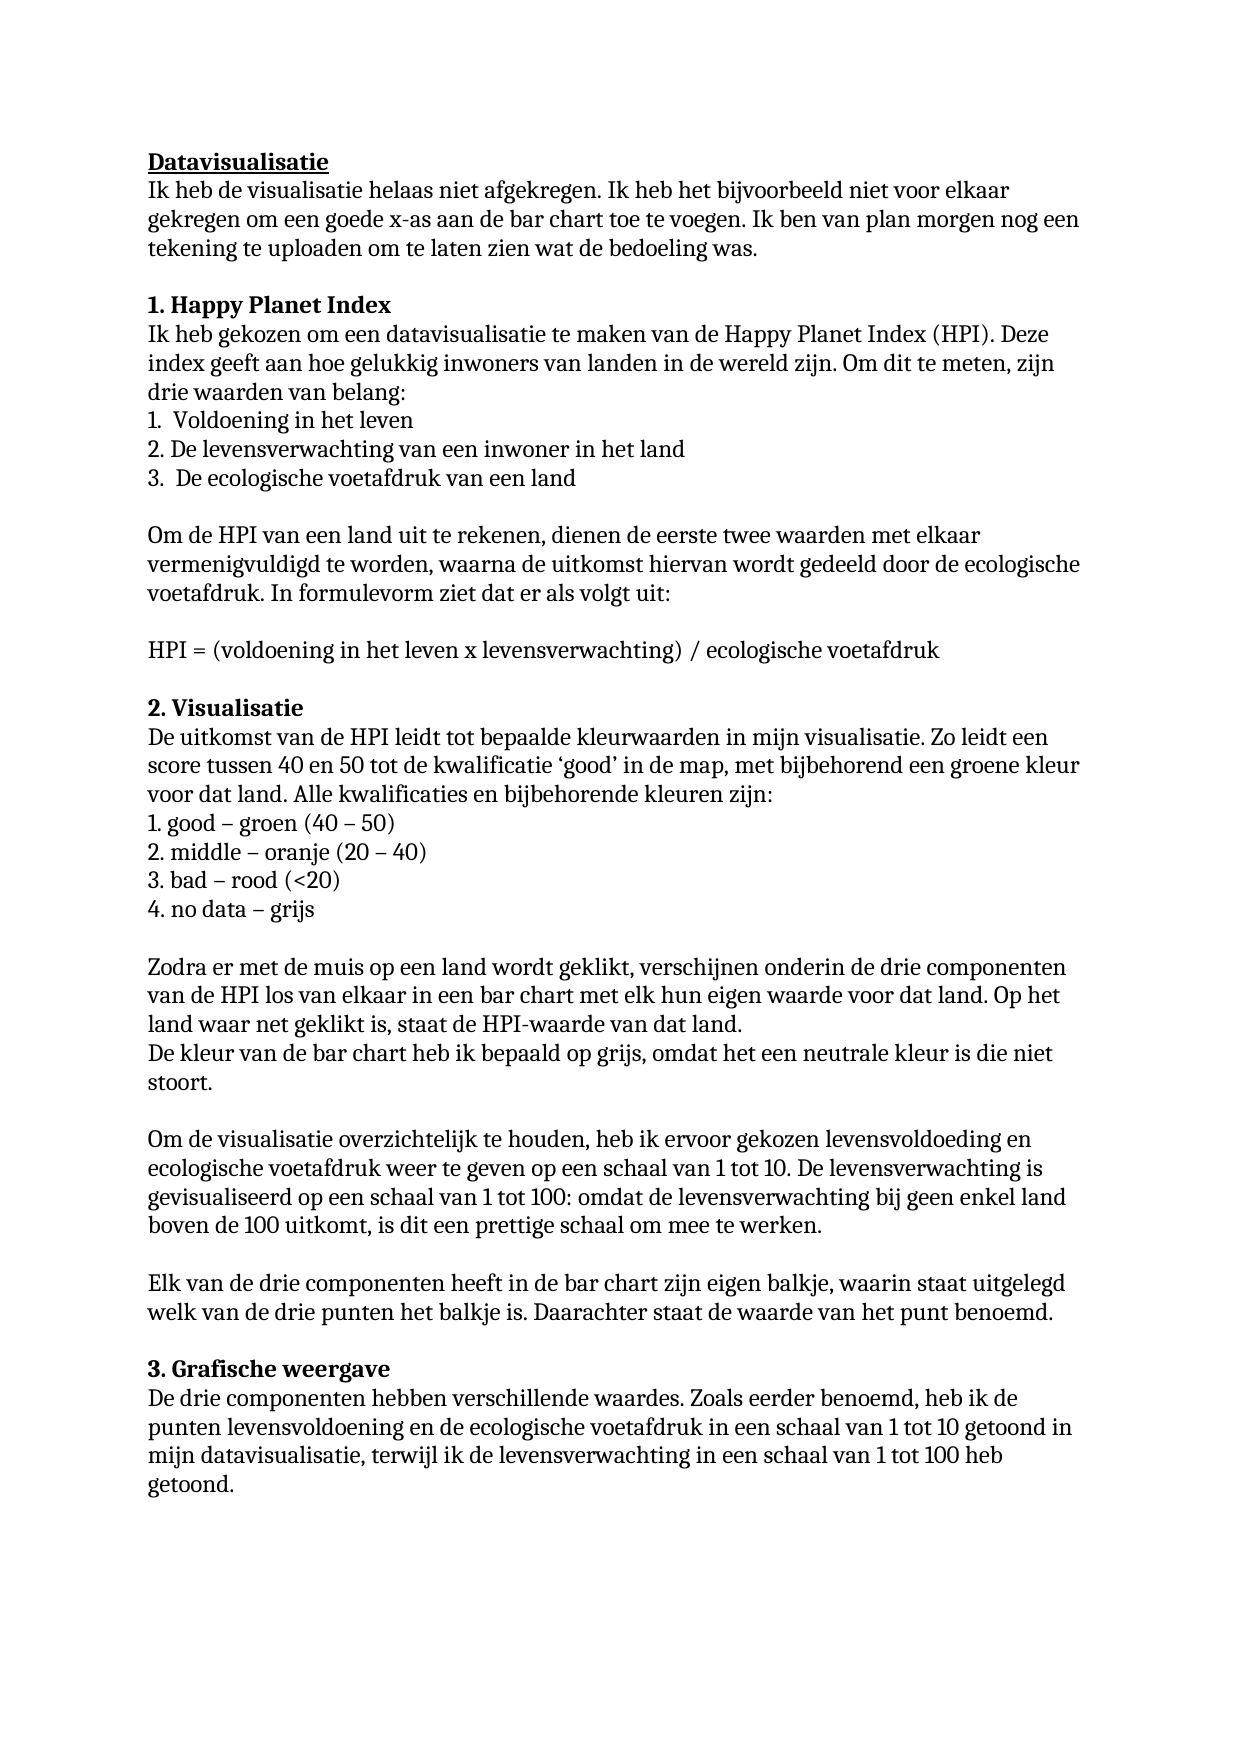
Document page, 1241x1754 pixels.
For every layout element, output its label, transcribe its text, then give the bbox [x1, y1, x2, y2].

text 1. Happy Planet Index [148, 291, 1093, 320]
text Om de HPI van een land uit te rekenen, dienen de eerste twee waarden met elkaar vermenigvuldigd te worden, waarna de uitkomst hiervan wordt gedeeld door de ecologische voetafdruk. In formulevorm ziet dat er als volgt uit: [148, 521, 1093, 636]
text Zodra er met de muis op een land wordt geklikt, verschijnen onderin de drie componenten van de HPI los van elkaar in een bar chart met elk hun eigen waarde voor dat land. Op het land waar net geklikt is, staat de HPI-waarde van dat land. [148, 953, 1093, 1039]
text 2. De levensverwachting van een inwoner in het land [148, 435, 1093, 464]
text 3. bad – rood (<20) [148, 866, 1093, 895]
text Ik heb gekozen om een datavisualisatie te maken van de Happy Planet Index (HPI). Deze index geeft aan hoe gelukkig inwoners van landen in de wereld zijn. Om dit te meten, zijn drie waarden van belang: [148, 320, 1093, 406]
text De drie componenten hebben verschillende waardes. Zoals eerder benoemd, heb ik de punten levensvoldoening en de ecologische voetafdruk in een schaal van 1 tot 10 getoond in mijn datavisualisatie, terwijl ik de levensverwachting in een schaal van 1 tot 100 heb getoond. [148, 1384, 1093, 1499]
text 2. middle – oranje (20 – 40) [148, 838, 1093, 866]
text Om de visualisatie overzichtelijk te houden, heb ik ervoor gekozen levensvoldoeding en ecologische voetafdruk weer te geven op een schaal van 1 tot 10. De levensverwachting is gevisualiseerd op een schaal van 1 tot 100: omdat de levensverwachting bij geen enkel land boven de 100 uitkomt, is dit een prettige schaal om mee te werken. [148, 1125, 1093, 1240]
text Ik heb de visualisatie helaas niet afgekregen. Ik heb het bijvoorbeeld niet voor elkaar gekregen om een goede x-as aan de bar chart toe te voegen. Ik ben van plan morgen nog een tekening te uploaden om te laten zien wat de bedoeling was. [148, 176, 1093, 263]
text 2. Visualisatie [148, 694, 1093, 723]
text 1. good – groen (40 – 50) [148, 809, 1093, 838]
text Datavisualisatie [148, 148, 1093, 176]
text HPI = (voldoening in het leven x levensverwachting) / ecologische voetafdruk [148, 636, 1093, 665]
text Elk van de drie componenten heeft in de bar chart zijn eigen balkje, waarin staat uitgelegd welk van de drie punten het balkje is. Daarachter staat de waarde van het punt benoemd. [148, 1269, 1093, 1326]
text 1. Voldoening in het leven [148, 406, 1093, 435]
text 4. no data – grijs [148, 895, 1093, 924]
text De kleur van de bar chart heb ik bepaald op grijs, omdat het een neutrale kleur is die niet stoort. [148, 1039, 1093, 1096]
text 3. Grafische weergave [148, 1355, 1093, 1384]
text 3. De ecologische voetafdruk van een land [148, 464, 1093, 493]
text De uitkomst van de HPI leidt tot bepaalde kleurwaarden in mijn visualisatie. Zo leidt een score tussen 40 en 50 tot de kwalificatie ‘good’ in de map, met bijbehorend een groene kleur voor dat land. Alle kwalificaties en bijbehorende kleuren zijn: [148, 723, 1093, 809]
